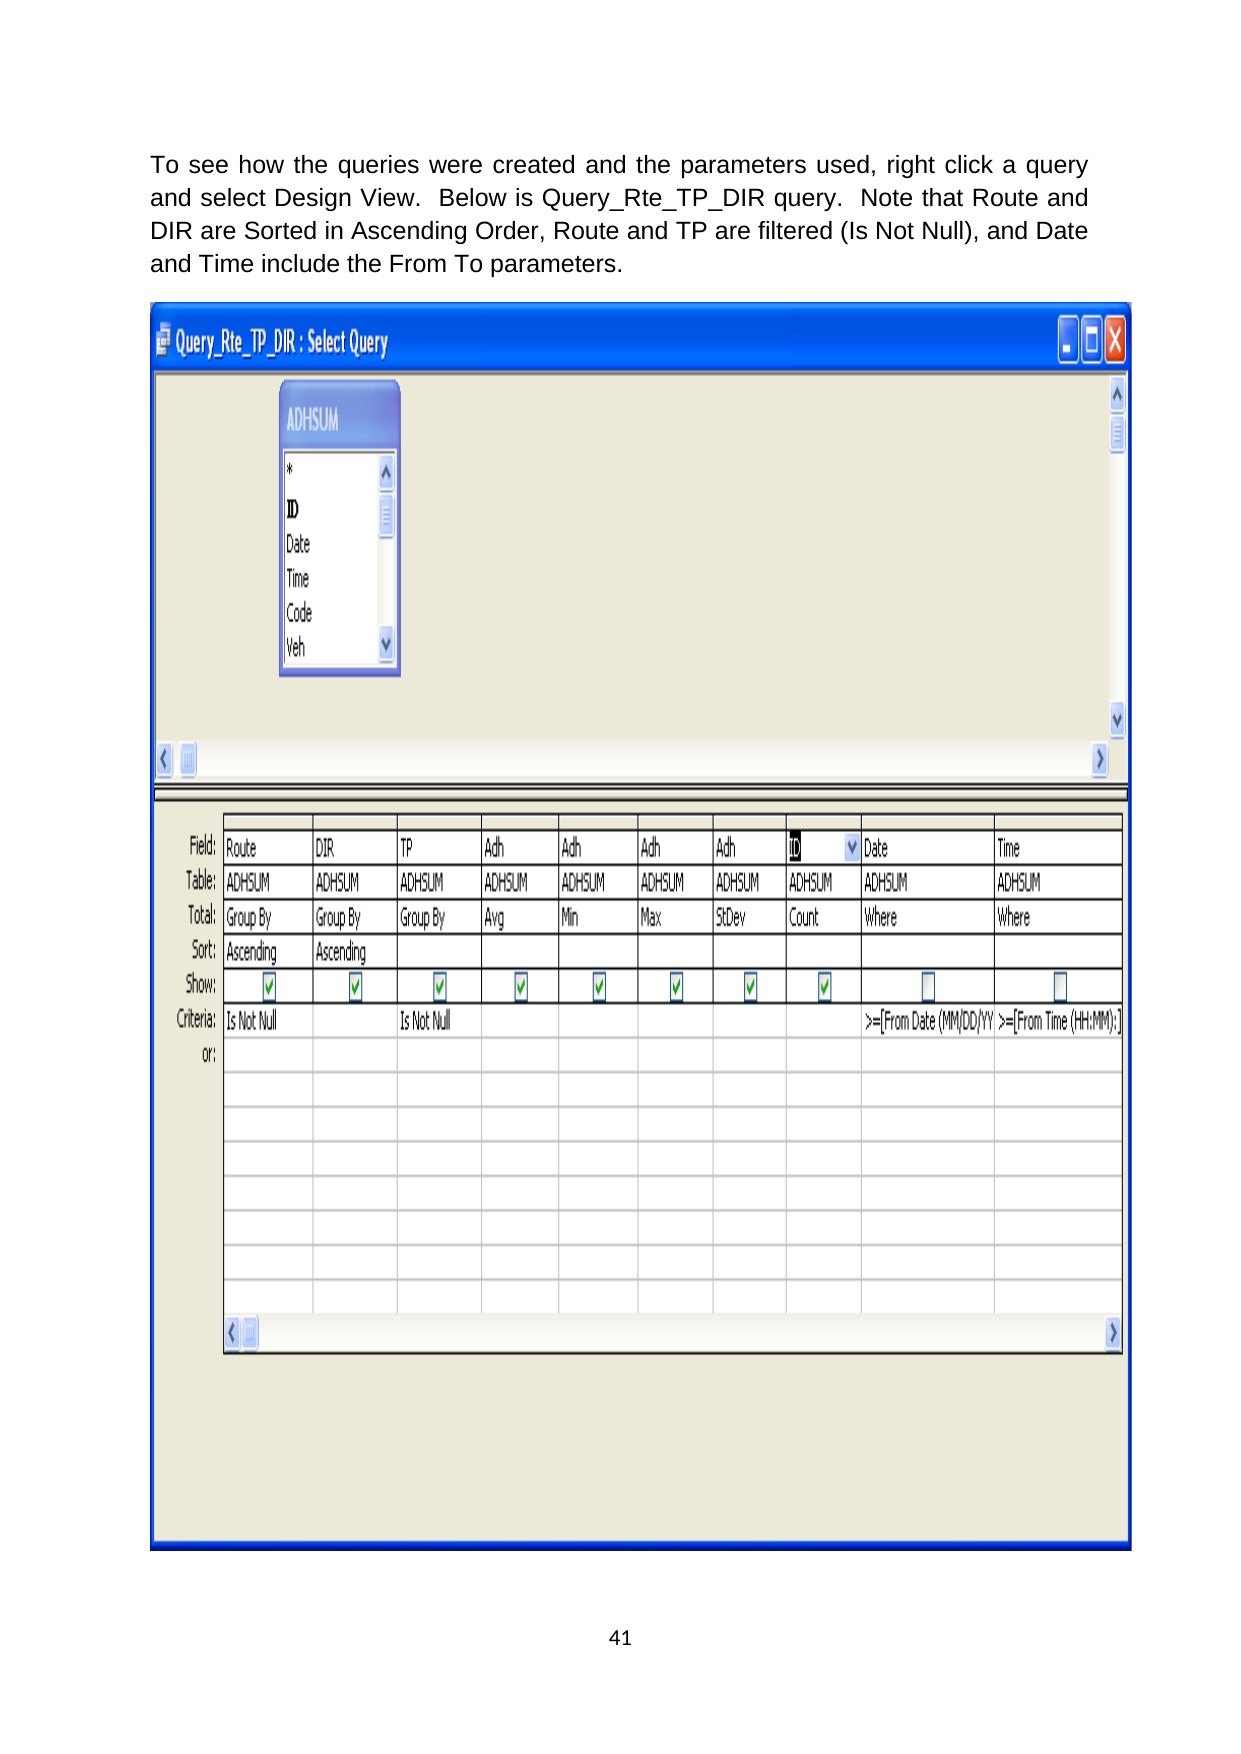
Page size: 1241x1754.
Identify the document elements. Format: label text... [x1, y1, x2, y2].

picture [150, 302, 1132, 1551]
text To see how the queries were created and the parameters used, right click a query and select Design View. Below is Query_Rte_TP_DIR query. Note that Route and DIR are Sorted in Ascending Order, Route and TP are filtered (Is Not Null), and Date and Time include the From To parameters. [150, 150, 1090, 278]
